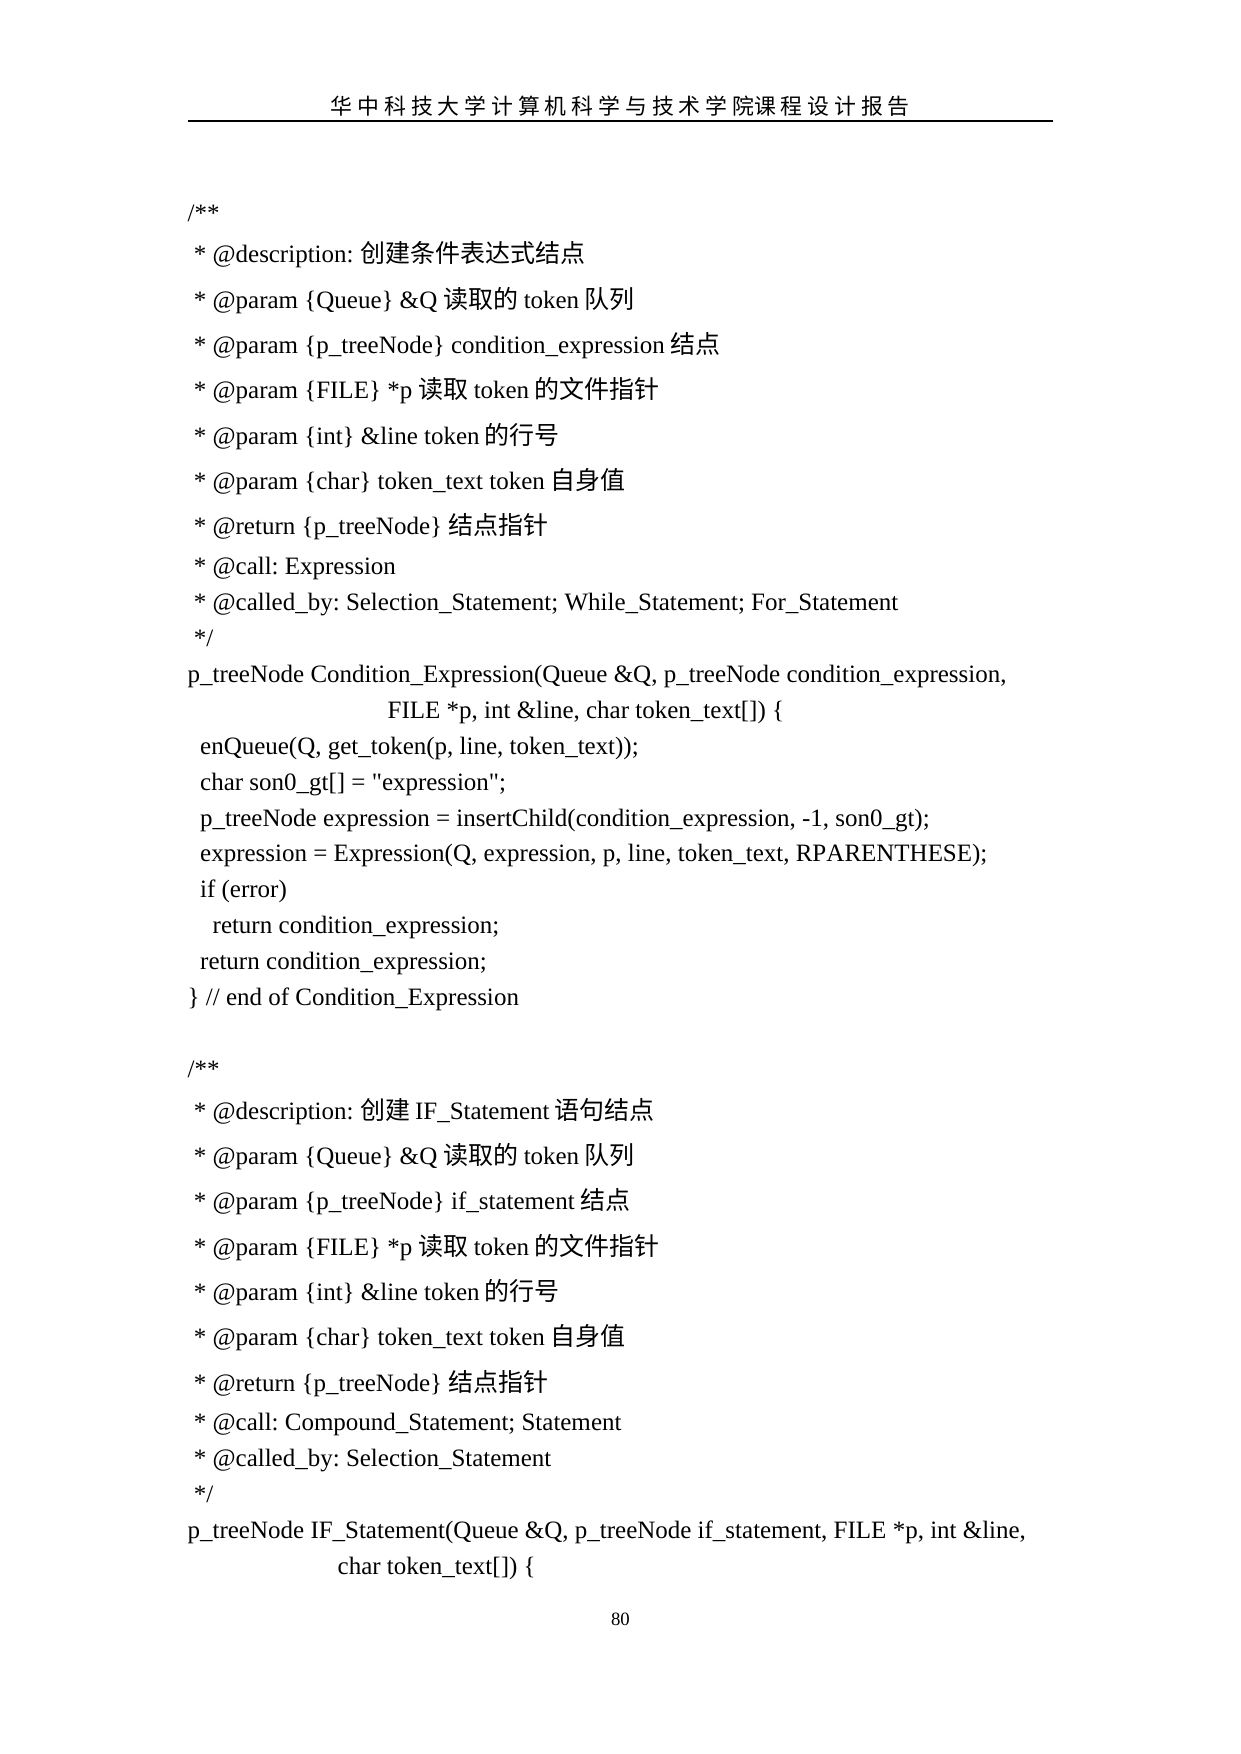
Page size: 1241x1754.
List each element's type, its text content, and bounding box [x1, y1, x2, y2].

text /** [187, 198, 1053, 227]
text * @param {Queue} &Q 读取的token队列 [187, 1135, 1053, 1172]
text /** [187, 1054, 1053, 1083]
text */ [187, 1479, 1053, 1508]
text expression = Expression(Q, expression, p, line, token_text, RPARENTHESE); [187, 838, 1053, 867]
text * @call: Compound_Statement; Statement [187, 1407, 1053, 1436]
text * @param {char} token_text token自身值 [187, 460, 1053, 497]
text * @called_by: Selection_Statement; While_Statement; For_Statement [187, 587, 1053, 616]
text * @description: 创建IF_Statement语句结点 [187, 1090, 1053, 1126]
text * @param {p_treeNode} condition_expression结点 [187, 324, 1053, 361]
text if (error) [187, 874, 1053, 903]
text p_treeNode IF_Statement(Queue &Q, p_treeNode if_statement, FILE *p, int &line, [187, 1515, 1053, 1544]
text char son0_gt[] = "expression"; [187, 767, 1053, 795]
text p_treeNode expression = insertChild(condition_expression, -1, son0_gt); [187, 803, 1053, 831]
text * @param {FILE} *p 读取token的文件指针 [187, 1226, 1053, 1262]
text * @param {int} &line token的行号 [187, 1271, 1053, 1308]
text * @return {p_treeNode} 结点指针 [187, 506, 1053, 542]
text */ [187, 623, 1053, 652]
text return condition_expression; [187, 910, 1053, 939]
text * @call: Expression [187, 551, 1053, 580]
text FILE *p, int &line, char token_text[]) { [187, 695, 1053, 723]
text * @description: 创建条件表达式结点 [187, 234, 1053, 270]
text * @called_by: Selection_Statement [187, 1443, 1053, 1472]
text p_treeNode Condition_Expression(Queue &Q, p_treeNode condition_expression, [187, 659, 1053, 688]
text * @param {FILE} *p 读取token的文件指针 [187, 370, 1053, 406]
text return condition_expression; [187, 946, 1053, 975]
text * @param {Queue} &Q 读取的token队列 [187, 279, 1053, 315]
text * @return {p_treeNode} 结点指针 [187, 1362, 1053, 1398]
text * @param {p_treeNode} if_statement结点 [187, 1181, 1053, 1217]
text * @param {int} &line token的行号 [187, 415, 1053, 451]
text char token_text[]) { [187, 1551, 1053, 1580]
text } // end of Condition_Expression [187, 982, 1053, 1011]
text enQueue(Q, get_token(p, line, token_text)); [187, 731, 1053, 759]
text * @param {char} token_text token自身值 [187, 1317, 1053, 1353]
